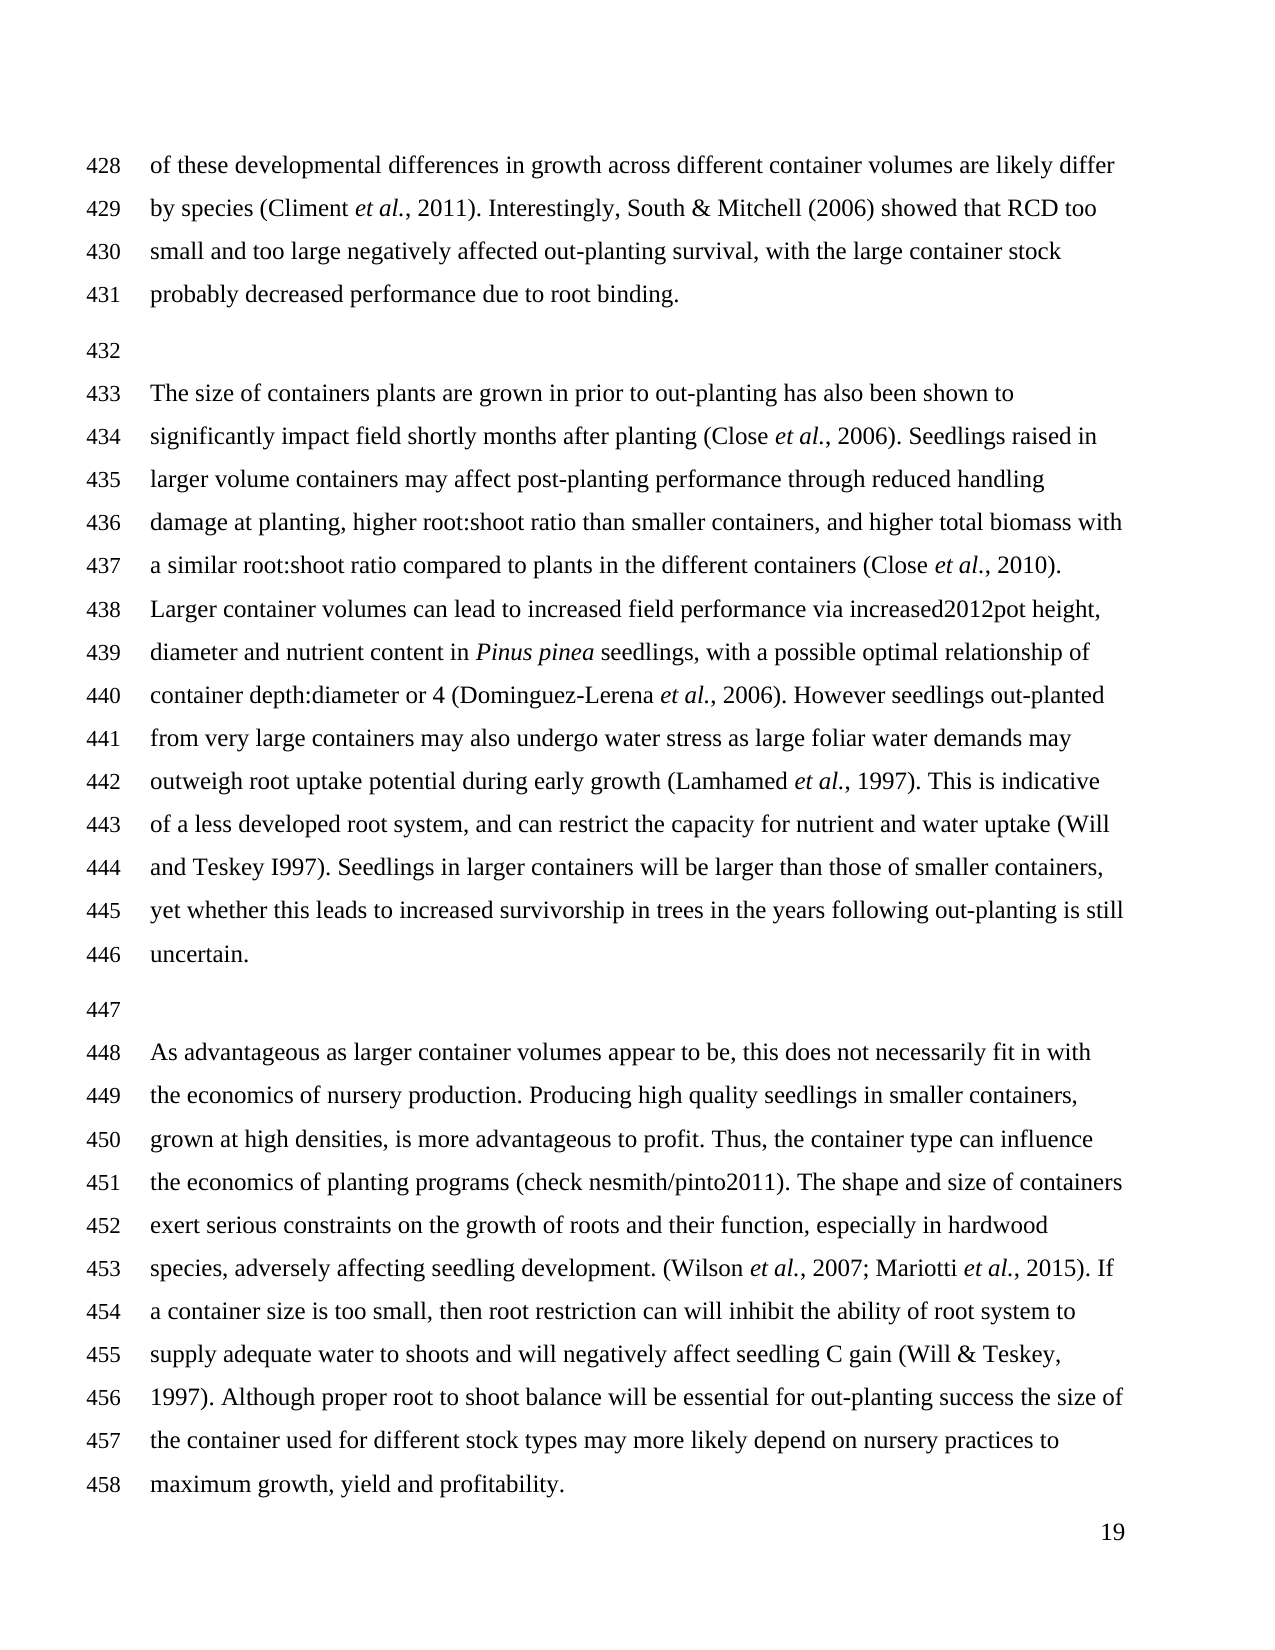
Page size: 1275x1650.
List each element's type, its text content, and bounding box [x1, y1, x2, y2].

text The size of containers plants are grown in prior to out-planting has also been shown to significantly impact field shortly months after planting (Close et al., 2006). Seedlings raised in larger volume containers may affect post-planting performance through reduced handling damage at planting, higher root:shoot ratio than smaller containers, and higher total biomass with a similar root:shoot ratio compared to plants in the different containers (Close et al., 2010). Larger container volumes can lead to increased field performance via increased2012pot height, diameter and nutrient content in Pinus pinea seedlings, with a possible optimal relationship of container depth:diameter or 4 (Dominguez-Lerena et al., 2006). However seedlings out-planted from very large containers may also undergo water stress as large foliar water demands may outweigh root uptake potential during early growth (Lamhamed et al., 1997). This is indicative of a less developed root system, and can restrict the capacity for nutrient and water uptake (Will and Teskey I997). Seedlings in larger containers will be larger than those of smaller containers, yet whether this leads to increased survivorship in trees in the years following out-planting is still uncertain. [150, 335, 1125, 967]
text As advantageous as larger container volumes appear to be, this does not necessarily fit in with the economics of nursery production. Producing high quality seedlings in smaller containers, grown at high densities, is more advantageous to profit. Thus, the container type can influence the economics of planting programs (check nesmith/pinto2011). The shape and size of containers exert serious constraints on the growth of roots and their function, especially in hardwood species, adversely affecting seedling development. (Wilson et al., 2007; Mariotti et al., 2015). If a container size is too small, then root restriction can will inhibit the ability of root system to supply adequate water to shoots and will negatively affect seedling C gain (Will & Teskey, 1997). Although proper root to shoot balance will be essential for out-planting success the size of the container used for different stock types may more likely depend on nursery practices to maximum growth, yield and profitability. [150, 994, 1125, 1497]
